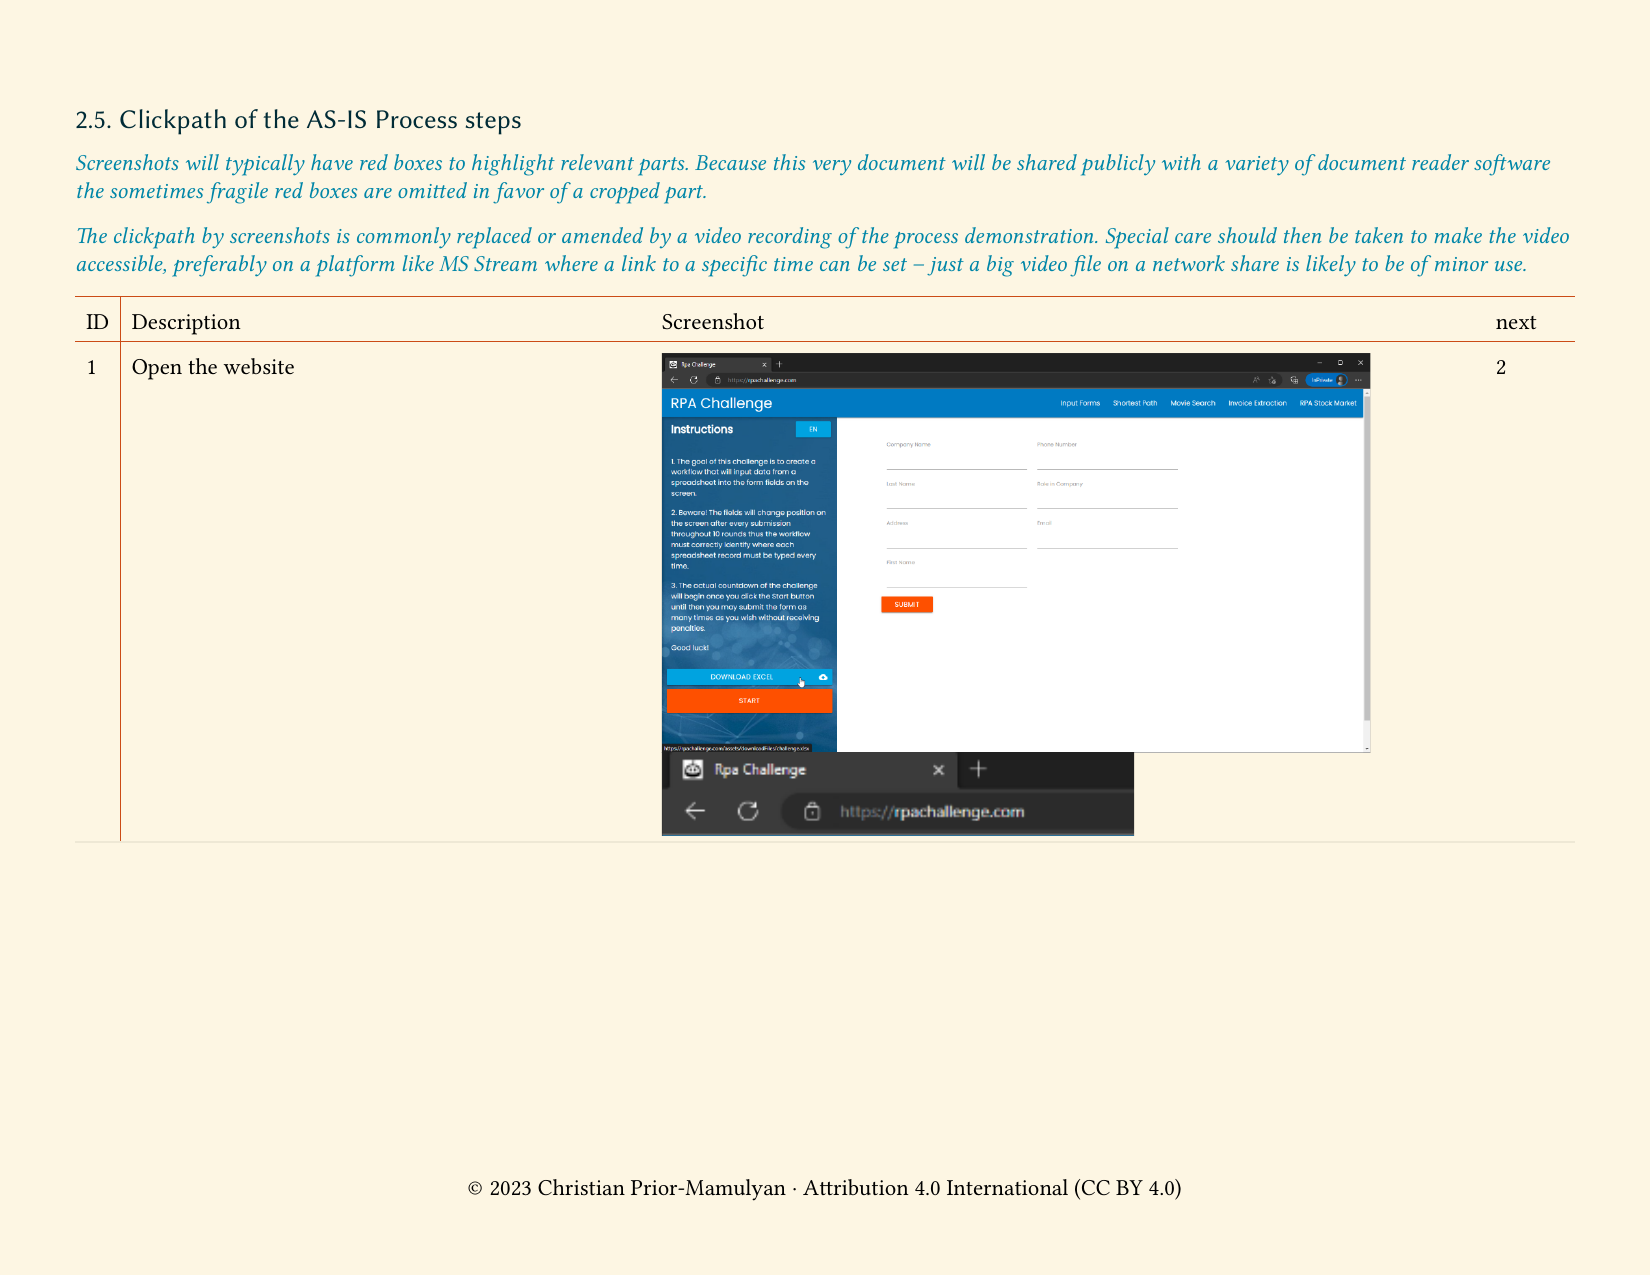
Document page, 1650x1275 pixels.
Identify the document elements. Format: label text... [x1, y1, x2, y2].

picture [235, 199, 245, 203]
table_cell Open the website [121, 342, 651, 841]
table_cell 2 [1484, 342, 1575, 841]
table_cell 1 [75, 342, 120, 841]
table_header ID [75, 297, 120, 341]
table_header Description [121, 297, 651, 341]
text The clickpath by screenshots is commonly replaced or amended by a video recording of the process demonstration. Special care should then be taken to make the video accessible, preferably on a platform like MS Stream where a link to a specific time can be set – just a big video file on a network share is likely to be of minor use. [75, 223, 1575, 277]
picture [1002, 272, 1012, 276]
table_header next [1484, 297, 1575, 341]
text Screenshots will typically have red boxes to highlight relevant parts. Because this very document will be shared publicly with a variety of document reader software the sometimes fragile red boxes are omitted in favor of a cropped part. [75, 150, 1575, 204]
picture [661, 353, 1371, 836]
subtitle Clickpath of the AS-IS Process steps [75, 104, 1575, 135]
table_header Screenshot [651, 297, 1484, 341]
picture [216, 238, 222, 247]
picture [820, 244, 830, 248]
table_cell [651, 342, 1484, 841]
picture [523, 170, 531, 175]
